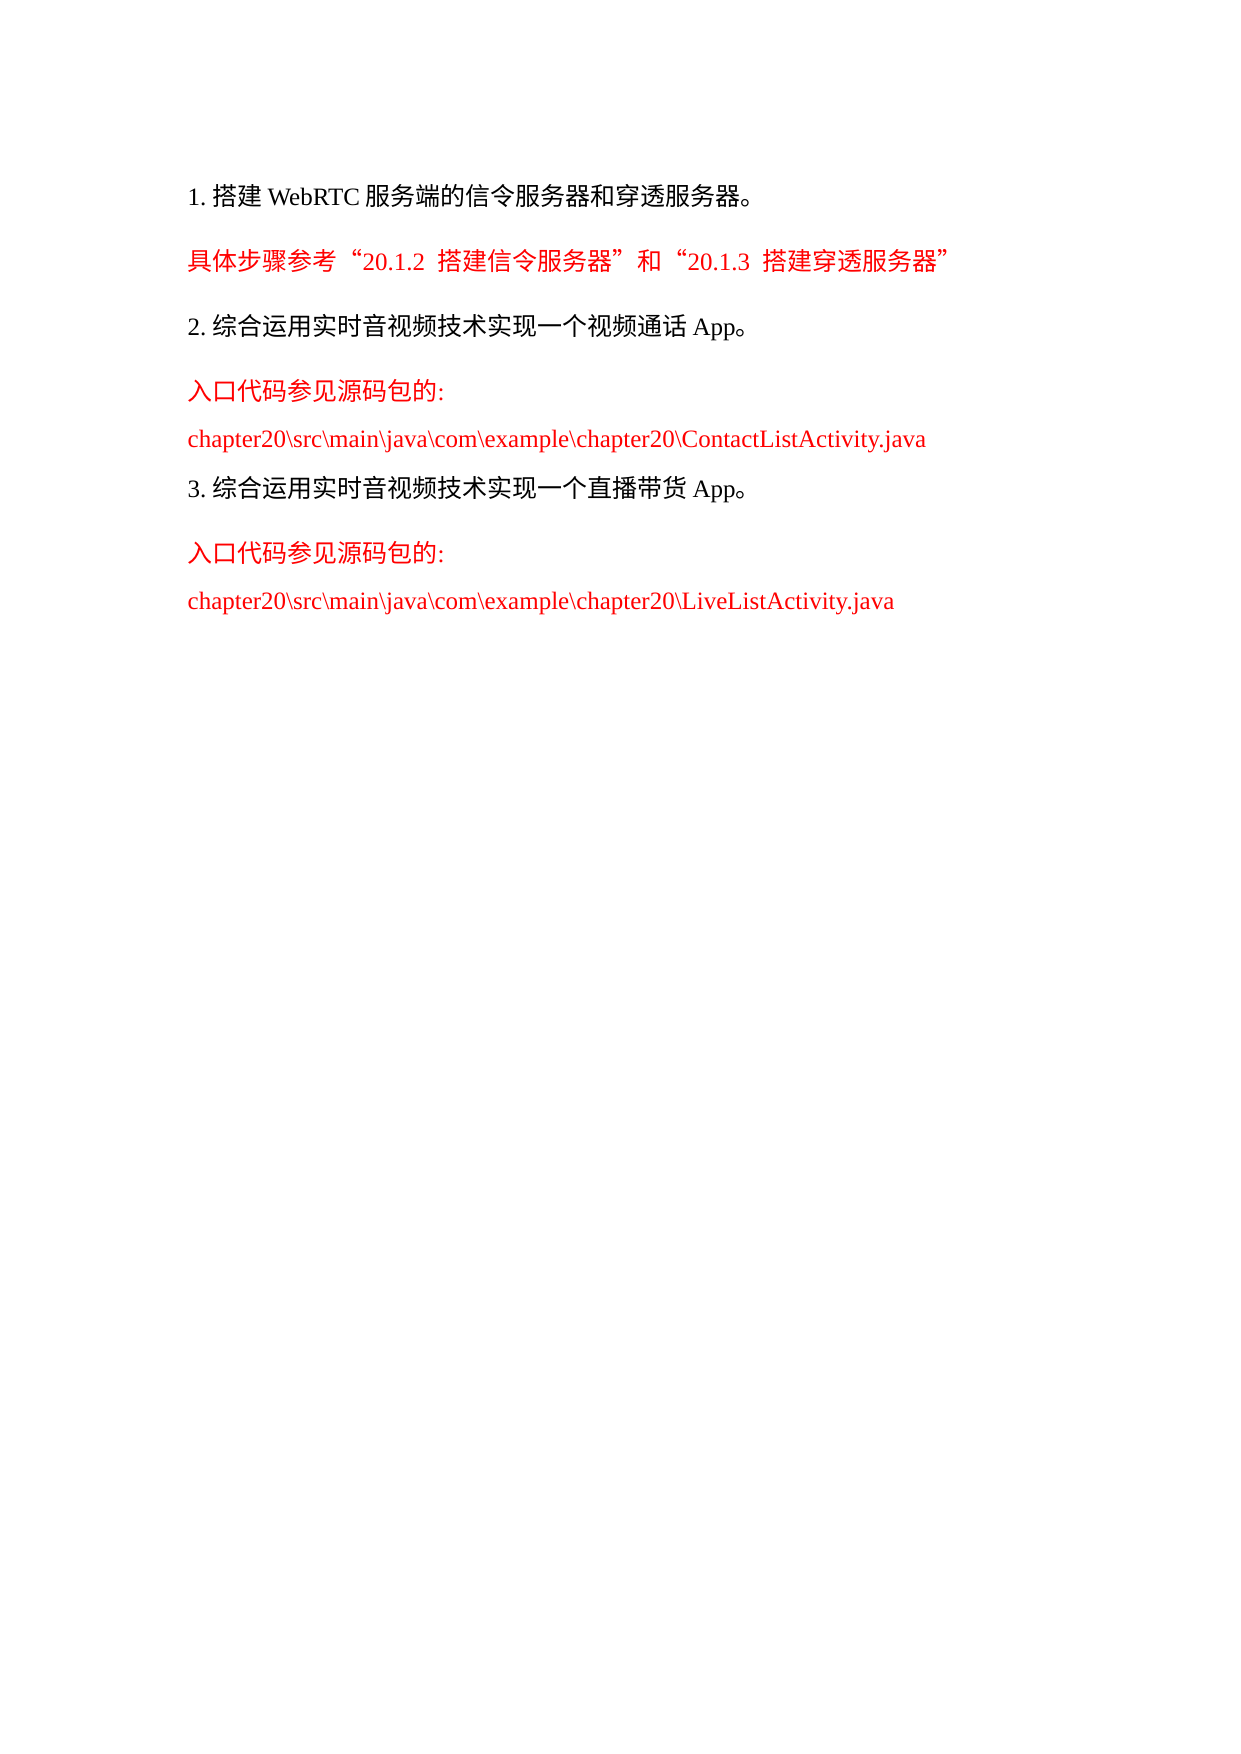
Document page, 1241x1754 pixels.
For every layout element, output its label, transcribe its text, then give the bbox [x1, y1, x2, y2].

text 入口代码参见源码包的: [187, 519, 1053, 584]
text chapter20\src\main\java\com\example\chapter20\LiveListActivity.java [187, 584, 1053, 617]
text 1. 搭建WebRTC服务端的信令服务器和穿透服务器。 [187, 162, 1053, 227]
text chapter20\src\main\java\com\example\chapter20\ContactListActivity.java [187, 422, 1053, 454]
text 2. 综合运用实时音视频技术实现一个视频通话App。 [187, 292, 1053, 357]
text 3. 综合运用实时音视频技术实现一个直播带货App。 [187, 454, 1053, 519]
text 入口代码参见源码包的: [187, 357, 1053, 422]
text 具体步骤参考“20.1.2 搭建信令服务器”和“20.1.3 搭建穿透服务器” [187, 227, 1053, 292]
